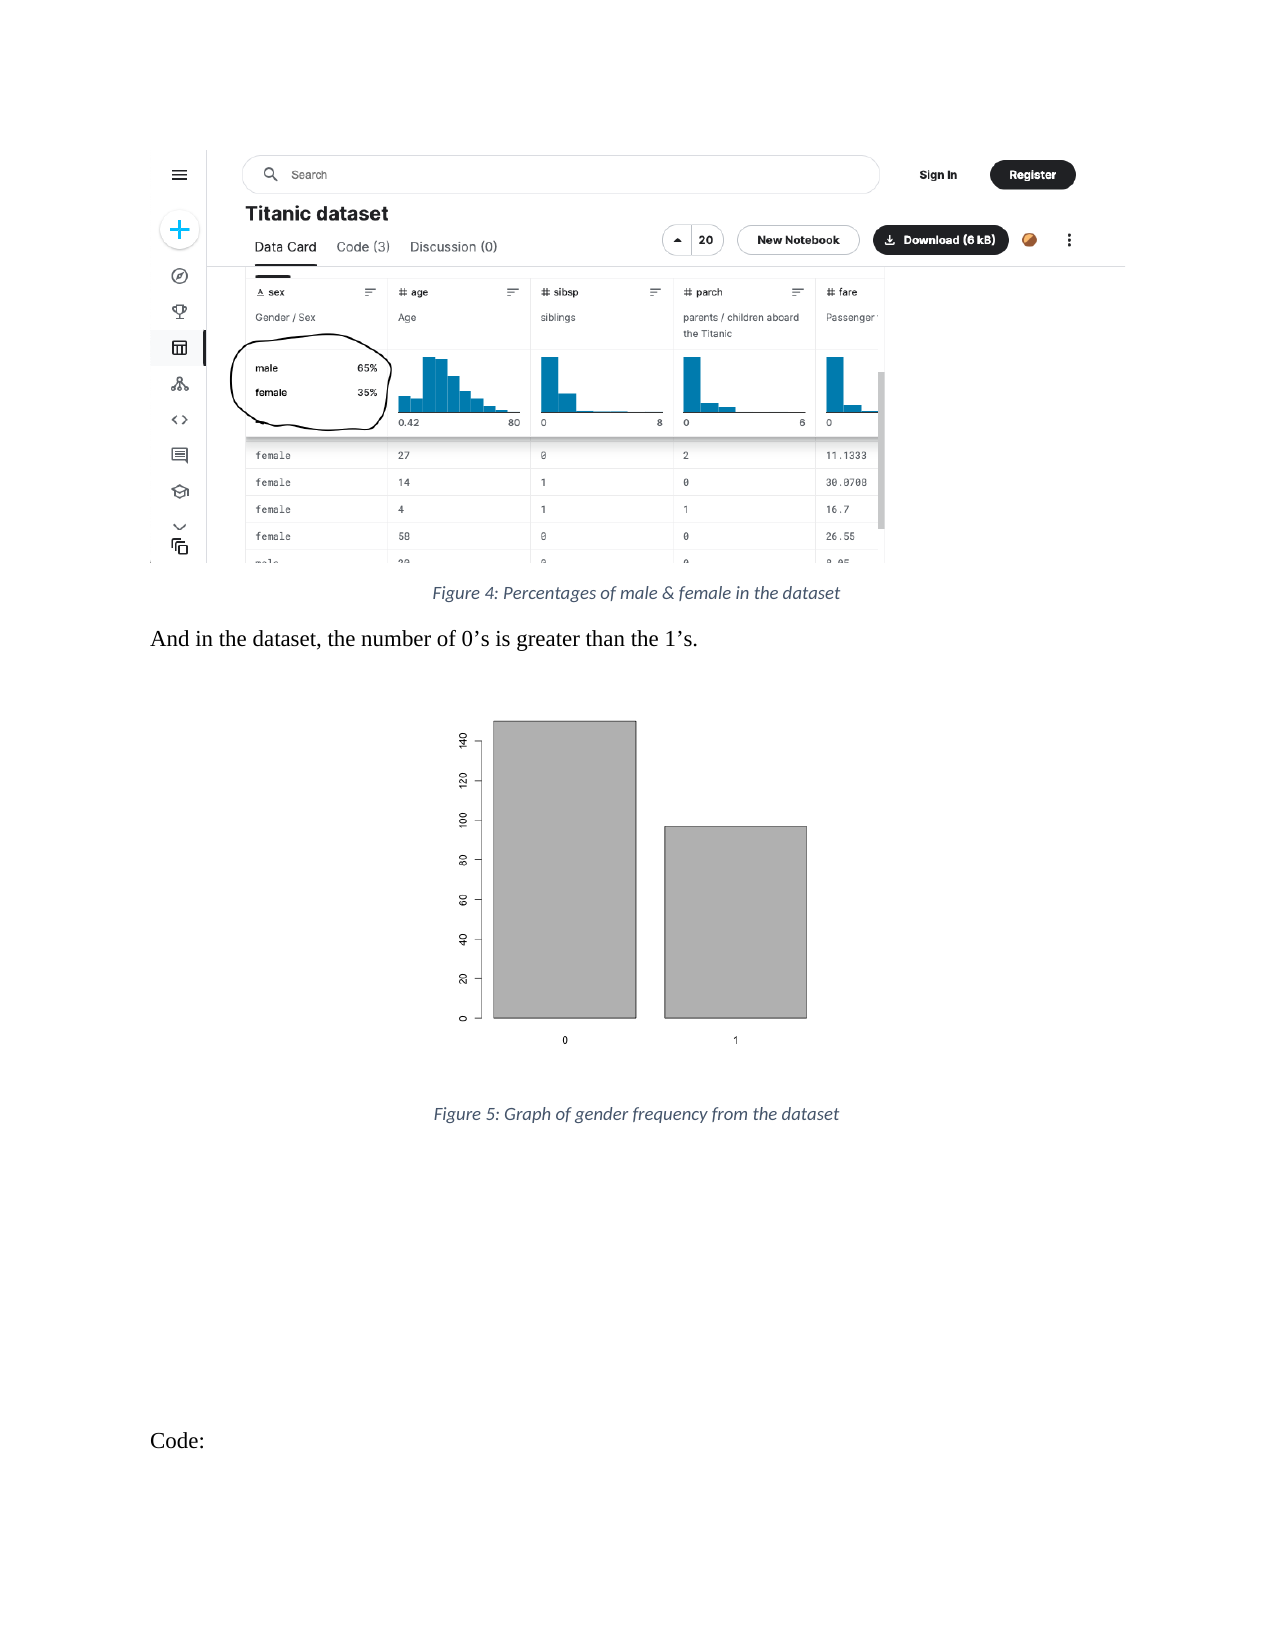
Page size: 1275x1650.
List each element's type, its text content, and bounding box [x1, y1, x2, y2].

text Code: [150, 1428, 1125, 1454]
picture [150, 150, 1125, 563]
text And in the dataset, the number of 0’s is greater than the 1’s. [150, 625, 1125, 652]
picture [430, 670, 845, 1084]
